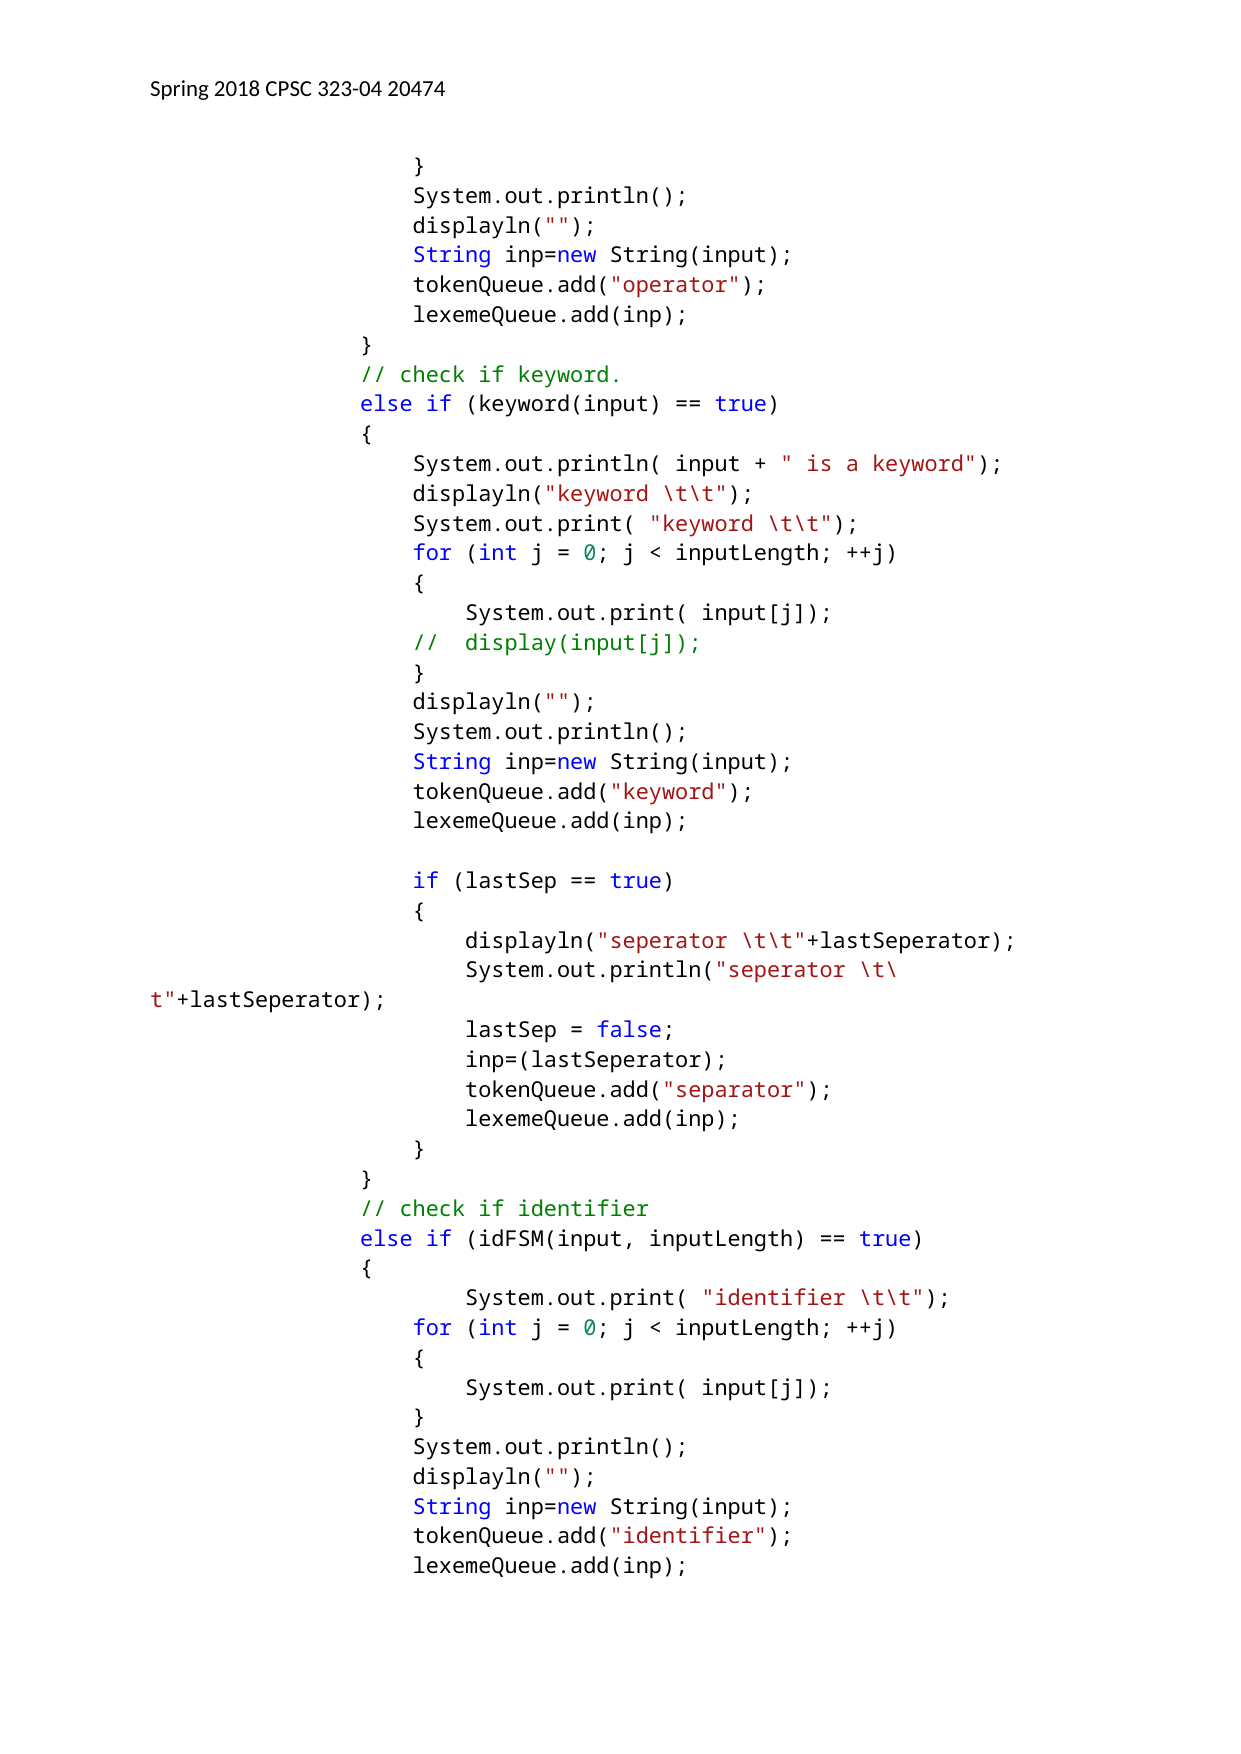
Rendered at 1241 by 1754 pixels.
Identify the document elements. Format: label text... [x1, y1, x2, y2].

text { [150, 895, 1090, 924]
text for (int j = 0; j < inputLength; ++j) [150, 1312, 1090, 1342]
text // display(input[j]); [150, 627, 1090, 656]
text System.out.print( "keyword \t\t"); [150, 507, 1090, 537]
text tokenQueue.add("identifier"); [150, 1520, 1090, 1550]
text { [150, 1342, 1090, 1371]
text } [150, 329, 1090, 358]
text lexemeQueue.add(inp); [150, 805, 1090, 835]
text tokenQueue.add("operator"); [150, 269, 1090, 299]
text System.out.println( input + " is a keyword"); [150, 448, 1090, 478]
text if (lastSep == true) [150, 865, 1090, 895]
text { [150, 567, 1090, 597]
text System.out.println(); [150, 180, 1090, 209]
text { [150, 418, 1090, 448]
text else if (keyword(input) == true) [150, 388, 1090, 418]
text System.out.print( input[j]); [150, 1371, 1090, 1401]
text String inp=new String(input); [150, 239, 1090, 269]
text // check if identifier [150, 1193, 1090, 1222]
text lexemeQueue.add(inp); [150, 1550, 1090, 1580]
text tokenQueue.add("keyword"); [150, 776, 1090, 805]
text System.out.println(); [150, 716, 1090, 746]
text } [150, 1133, 1090, 1163]
text System.out.println("seperator \t\t"+lastSeperator); [150, 954, 1090, 1014]
text displayln(""); [150, 686, 1090, 716]
text System.out.println(); [150, 1431, 1090, 1461]
text String inp=new String(input); [150, 746, 1090, 776]
text System.out.print( input[j]); [150, 597, 1090, 627]
text lastSep = false; [150, 1014, 1090, 1044]
text displayln(""); [150, 209, 1090, 239]
text inp=(lastSeperator); [150, 1044, 1090, 1073]
text } [150, 150, 1090, 180]
text } [150, 1401, 1090, 1431]
text lexemeQueue.add(inp); [150, 1103, 1090, 1133]
text } [150, 1163, 1090, 1193]
text displayln("seperator \t\t"+lastSeperator); [150, 924, 1090, 954]
text displayln("keyword \t\t"); [150, 478, 1090, 507]
text String inp=new String(input); [150, 1491, 1090, 1520]
text // check if keyword. [150, 358, 1090, 388]
text System.out.print( "identifier \t\t"); [150, 1282, 1090, 1312]
text for (int j = 0; j < inputLength; ++j) [150, 537, 1090, 567]
text displayln(""); [150, 1461, 1090, 1491]
text { [150, 1252, 1090, 1282]
text } [150, 656, 1090, 686]
text tokenQueue.add("separator"); [150, 1073, 1090, 1103]
text else if (idFSM(input, inputLength) == true) [150, 1222, 1090, 1252]
text lexemeQueue.add(inp); [150, 299, 1090, 329]
